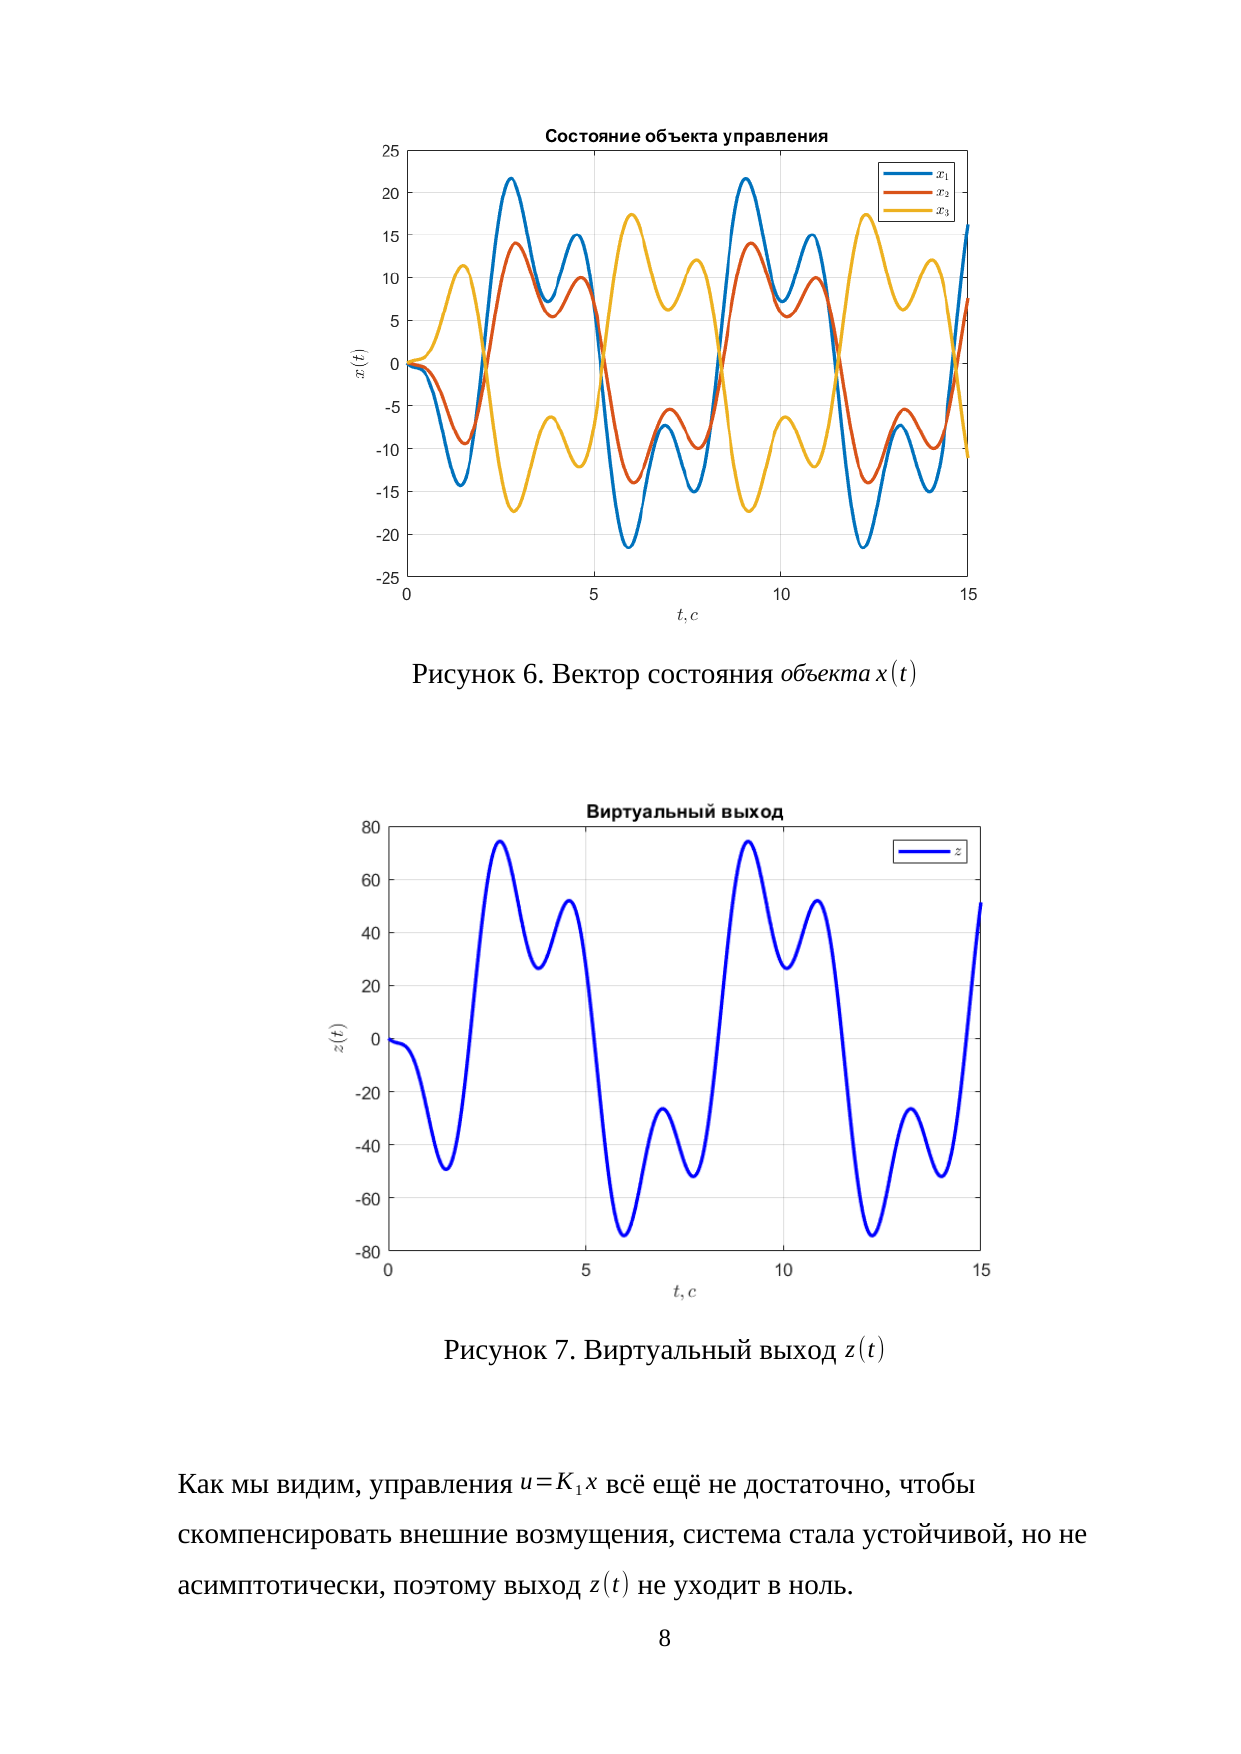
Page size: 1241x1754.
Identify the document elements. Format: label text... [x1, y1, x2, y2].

picture [318, 797, 1011, 1302]
picture [340, 118, 988, 625]
text Рисунок 6. Вектор состояния [177, 656, 1152, 689]
text Рисунок 7. Виртуальный выход [177, 1332, 1152, 1366]
text Как мы видим, управления всё ещё не достаточно, чтобы скомпенсировать внешние возмущения, система стала устойчивой, но не асимптотически, поэтому выход не уходит в ноль. [177, 1466, 1152, 1600]
